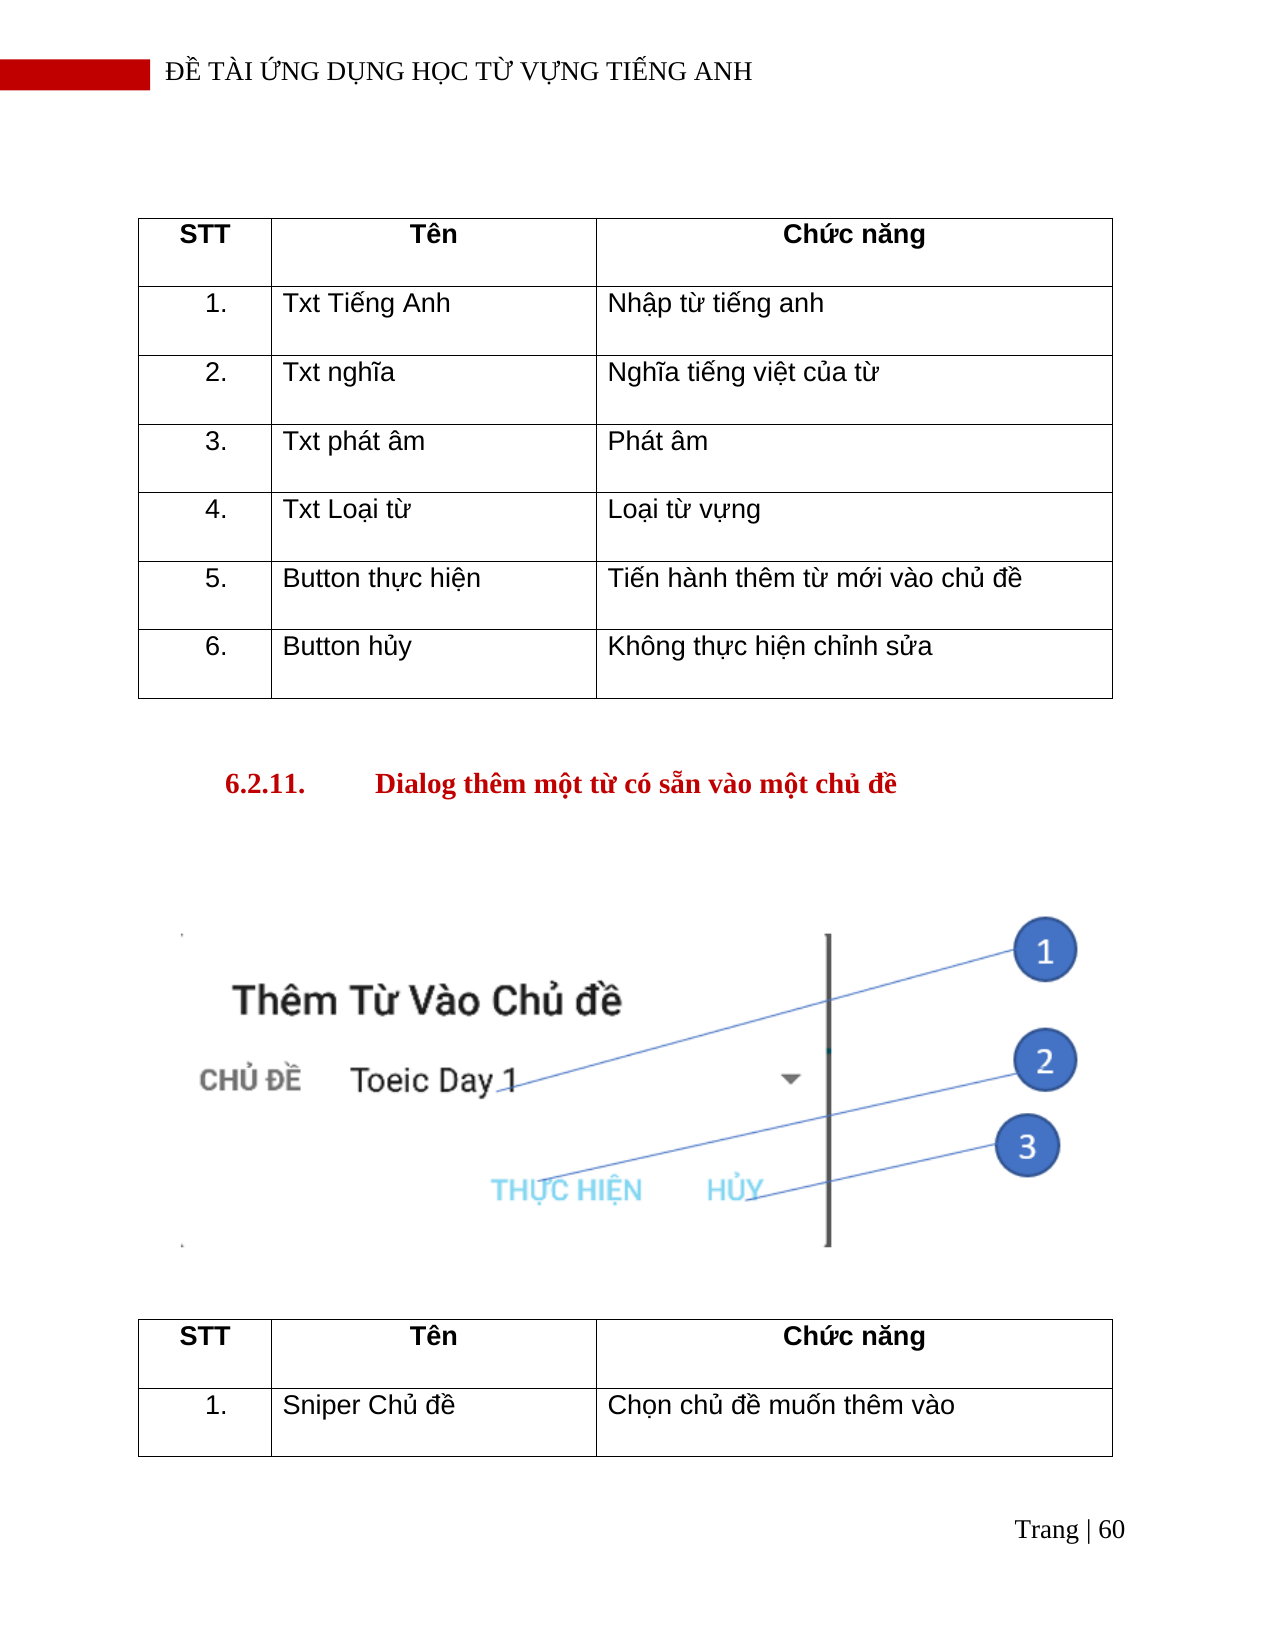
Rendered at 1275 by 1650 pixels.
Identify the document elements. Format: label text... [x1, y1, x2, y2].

table_cell Nhập từ tiếng anh [597, 287, 1112, 355]
table_cell Txt Tiếng Anh [272, 287, 596, 355]
table_cell Tiến hành thêm từ mới vào chủ đề [597, 562, 1112, 629]
table_cell Button thực hiện [272, 562, 596, 629]
table_cell [139, 356, 271, 423]
table_cell Txt phát âm [272, 425, 596, 492]
table_cell Sniper Chủ đề [272, 1389, 596, 1456]
table_cell [139, 493, 271, 561]
table_header Chức năng [597, 1320, 1112, 1388]
table_cell [139, 630, 271, 698]
table_cell [139, 562, 271, 629]
table_cell Loại từ vựng [597, 493, 1112, 561]
table_cell Button hủy [272, 630, 596, 698]
picture [150, 837, 1125, 1283]
table_header STT [139, 1320, 271, 1388]
table_cell Phát âm [597, 425, 1112, 492]
table_header Tên [272, 219, 596, 286]
table_cell Không thực hiện chỉnh sửa [597, 630, 1112, 698]
list Dialog thêm một từ có sẵn vào một chủ đề [225, 767, 1125, 800]
table_cell Nghĩa tiếng việt của từ [597, 356, 1112, 423]
table_cell [139, 1389, 271, 1456]
table_cell Txt Loại từ [272, 493, 596, 561]
table_cell Txt nghĩa [272, 356, 596, 423]
table_cell [139, 425, 271, 492]
table_cell Chọn chủ đề muốn thêm vào [597, 1389, 1112, 1456]
table_header Chức năng [597, 219, 1112, 286]
table_header Tên [272, 1320, 596, 1388]
table_cell [139, 287, 271, 355]
table_header STT [139, 219, 271, 286]
